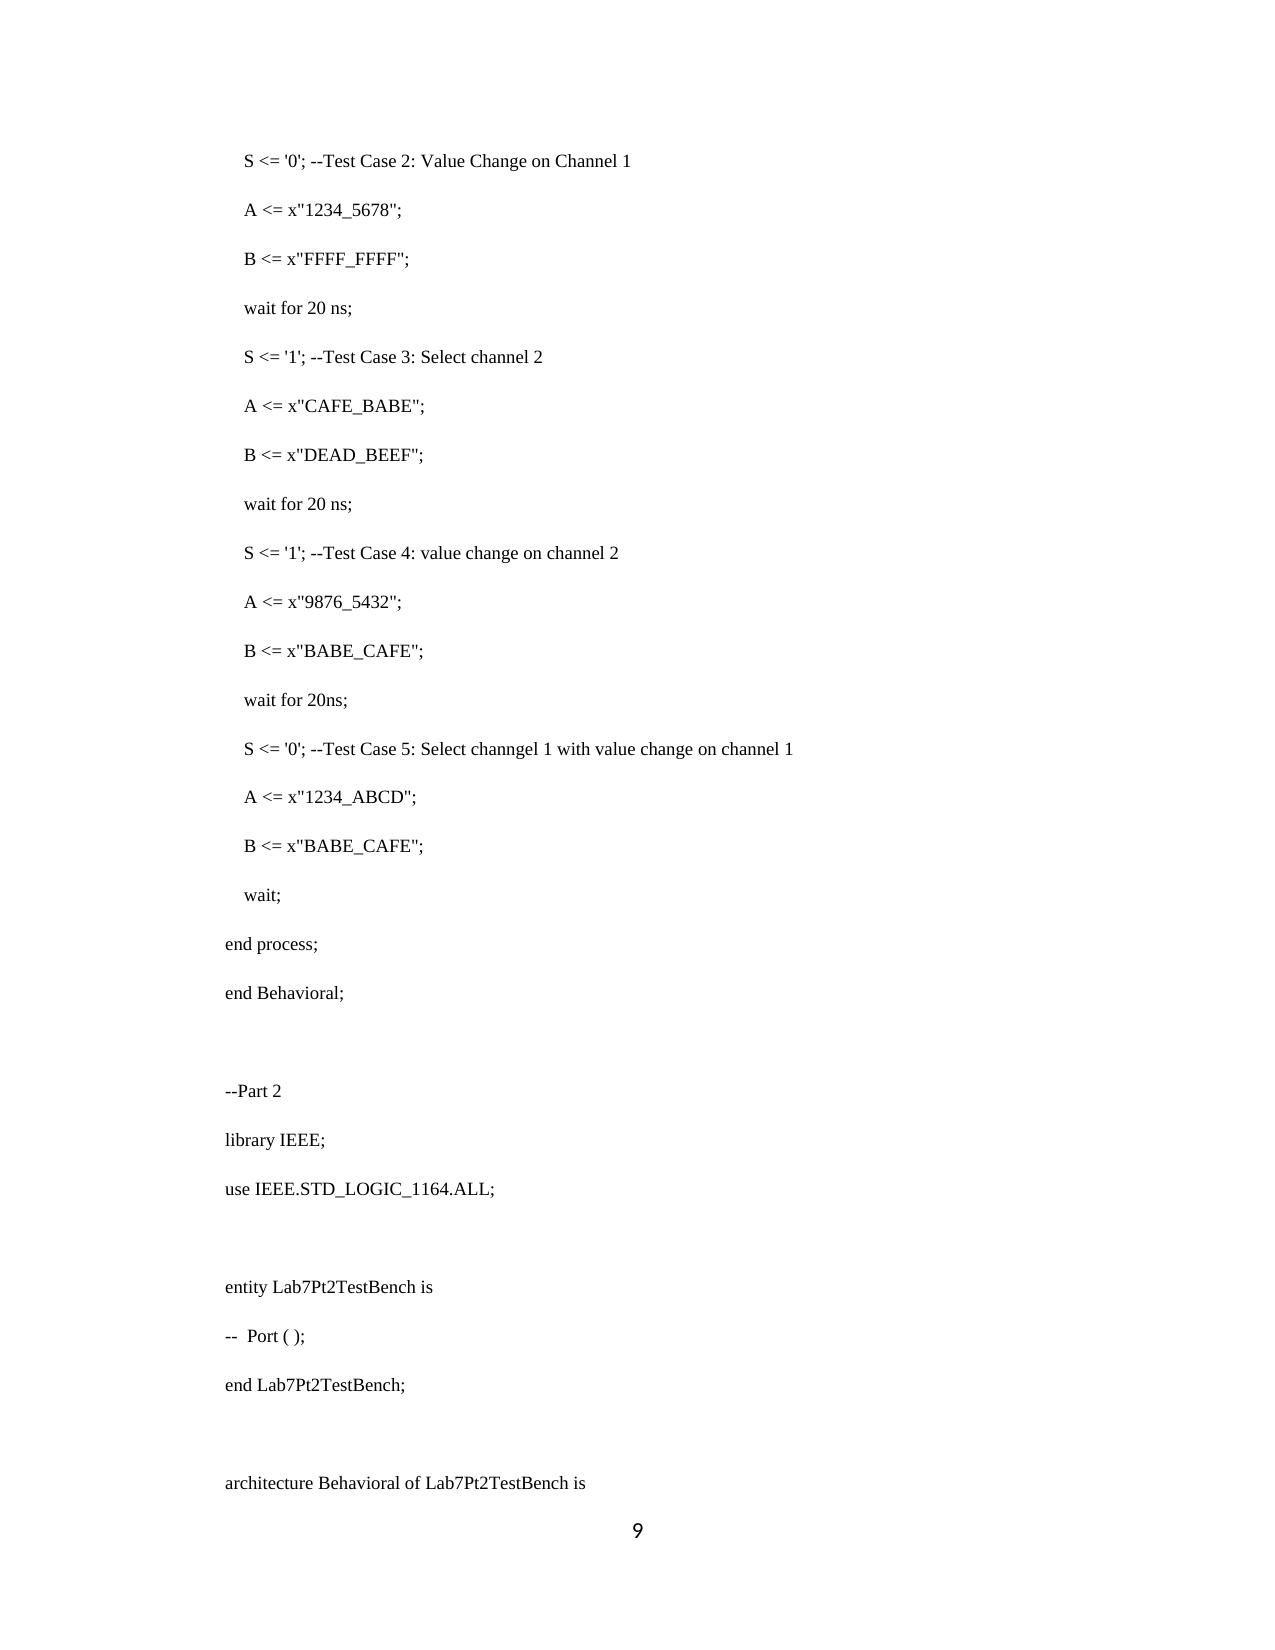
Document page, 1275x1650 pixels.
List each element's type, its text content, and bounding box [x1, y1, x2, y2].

text B <= x"DEAD_BEEF"; [225, 444, 1125, 465]
text A <= x"CAFE_BABE"; [225, 395, 1125, 416]
text A <= x"1234_5678"; [225, 199, 1125, 221]
text library IEEE; [225, 1129, 1125, 1151]
text A <= x"9876_5432"; [225, 591, 1125, 612]
text end Behavioral; [225, 982, 1125, 1004]
text wait; [225, 884, 1125, 906]
text B <= x"BABE_CAFE"; [225, 835, 1125, 857]
text S <= '1'; --Test Case 3: Select channel 2 [225, 346, 1125, 367]
text end process; [225, 933, 1125, 955]
text entity Lab7Pt2TestBench is [225, 1276, 1125, 1298]
text --Part 2 [225, 1080, 1125, 1102]
text wait for 20 ns; [225, 297, 1125, 318]
text wait for 20 ns; [225, 493, 1125, 514]
text A <= x"1234_ABCD"; [225, 786, 1125, 808]
text S <= '0'; --Test Case 5: Select channgel 1 with value change on channel 1 [225, 737, 1125, 759]
text use IEEE.STD_LOGIC_1164.ALL; [225, 1178, 1125, 1200]
text B <= x"FFFF_FFFF"; [225, 248, 1125, 269]
text S <= '0'; --Test Case 2: Value Change on Channel 1 [225, 150, 1125, 172]
text architecture Behavioral of Lab7Pt2TestBench is [225, 1472, 1125, 1493]
text B <= x"BABE_CAFE"; [225, 639, 1125, 661]
text -- Port ( ); [225, 1325, 1125, 1347]
text S <= '1'; --Test Case 4: value change on channel 2 [225, 542, 1125, 563]
text wait for 20ns; [225, 688, 1125, 710]
text end Lab7Pt2TestBench; [225, 1374, 1125, 1396]
